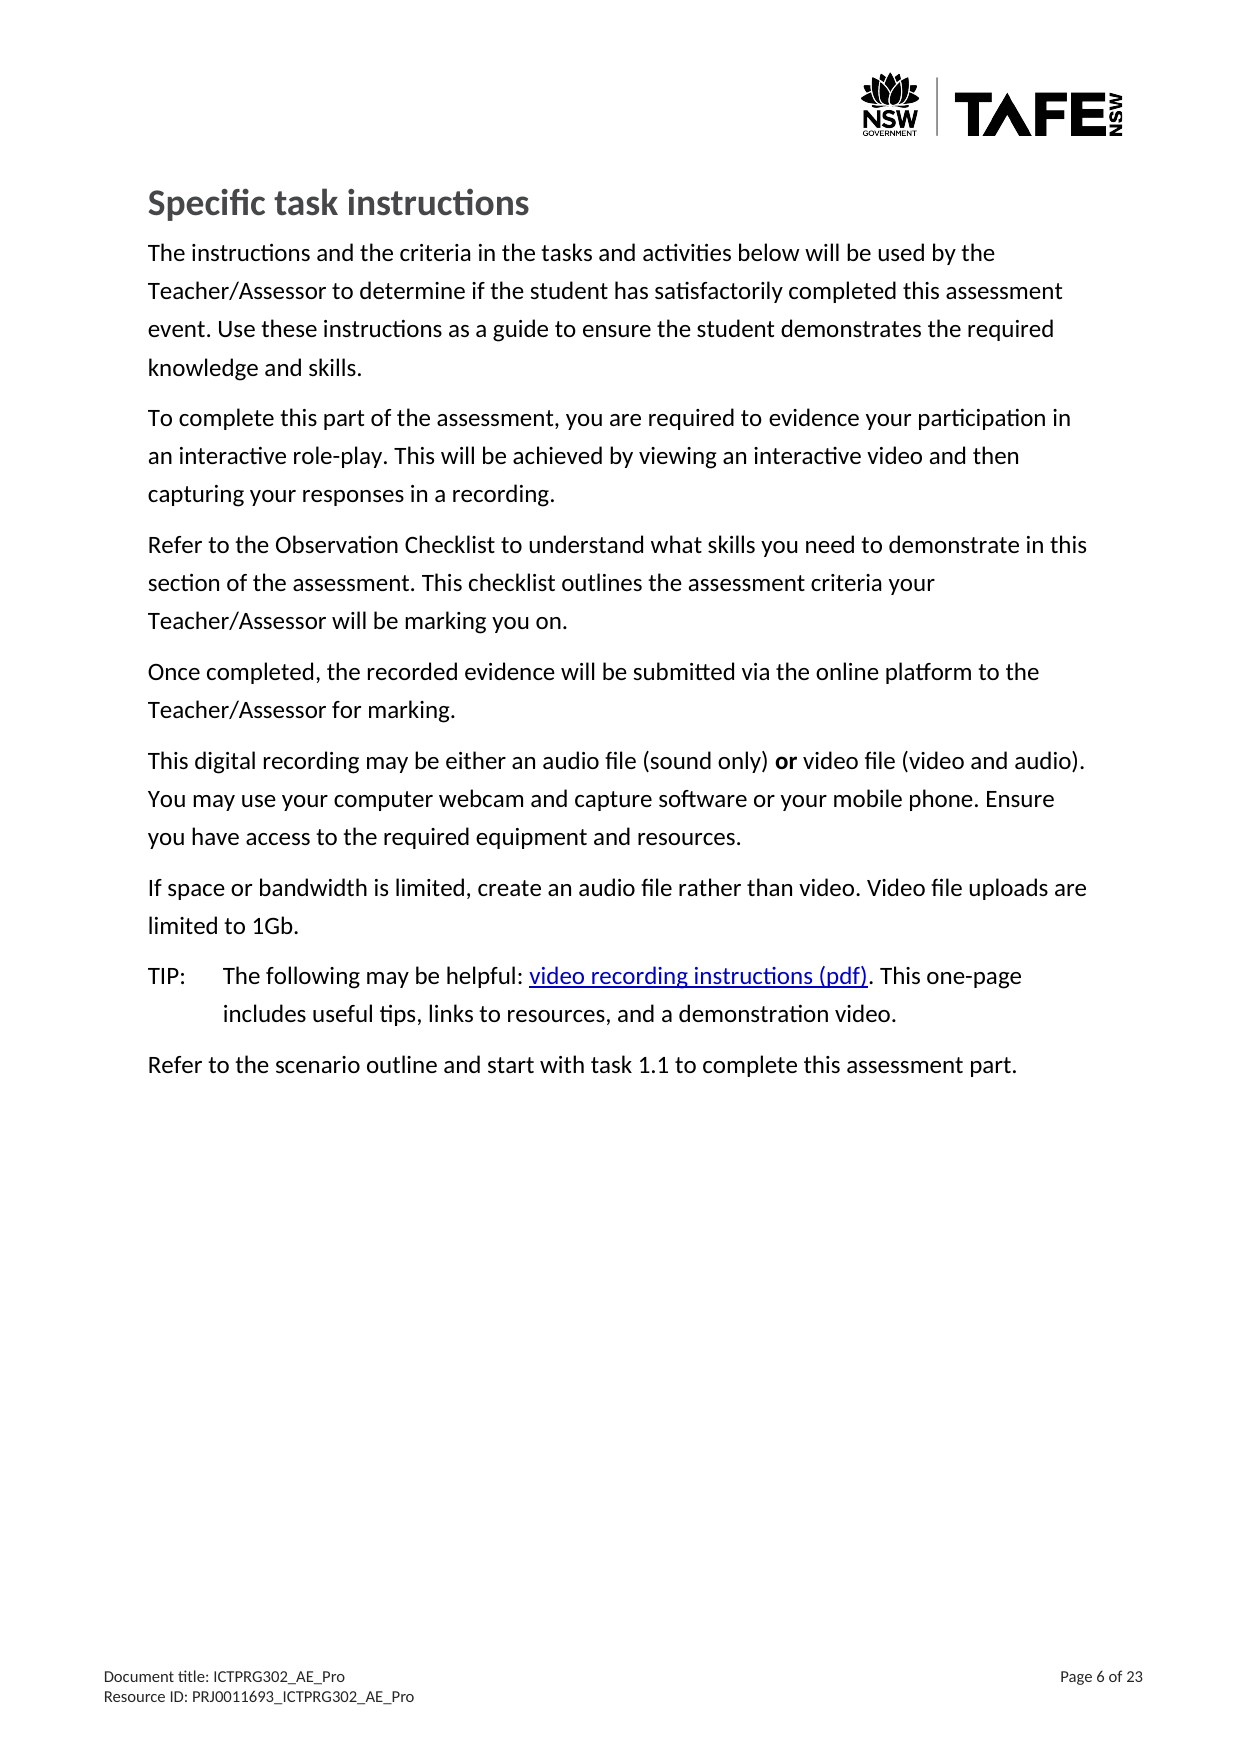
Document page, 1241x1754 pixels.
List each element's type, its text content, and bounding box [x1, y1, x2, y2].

text If space or bandwidth is limited, create an audio file rather than video. Video file uploads are limited to 1Gb. [148, 872, 1092, 940]
picture [861, 71, 1123, 137]
text To complete this part of the assessment, you are required to evidence your participation in an interactive role-play. This will be achieved by viewing an interactive video and then capturing your responses in a recording. [148, 402, 1092, 509]
text Refer to the scenario outline and start with task 1.1 to complete this assessment part. [148, 1049, 1092, 1080]
text The instructions and the criteria in the tasks and activities below will be used by the Teacher/Assessor to determine if the student has satisfactorily completed this assessment event. Use these instructions as a guide to ensure the student demonstrates the required knowledge and skills. [148, 237, 1092, 382]
text This digital recording may be either an audio file (sound only) or video file (video and audio). You may use your computer webcam and capture software or your mobile phone. Ensure you have access to the required equipment and resources. [148, 745, 1092, 852]
text Refer to the Observation Checklist to understand what skills you need to demonstrate in this section of the assessment. This checklist outlines the assessment criteria your Teacher/Assessor will be marking you on. [148, 529, 1092, 636]
text Once completed, the recorded evidence will be submitted via the online platform to the Teacher/Assessor for marking. [148, 656, 1092, 725]
subtitle Specific task instructions [148, 179, 1092, 225]
text TIP: The following may be helpful: video recording instructions (pdf). This one-page includes useful tips, links to resources, and a demonstration video. [148, 961, 1092, 1029]
